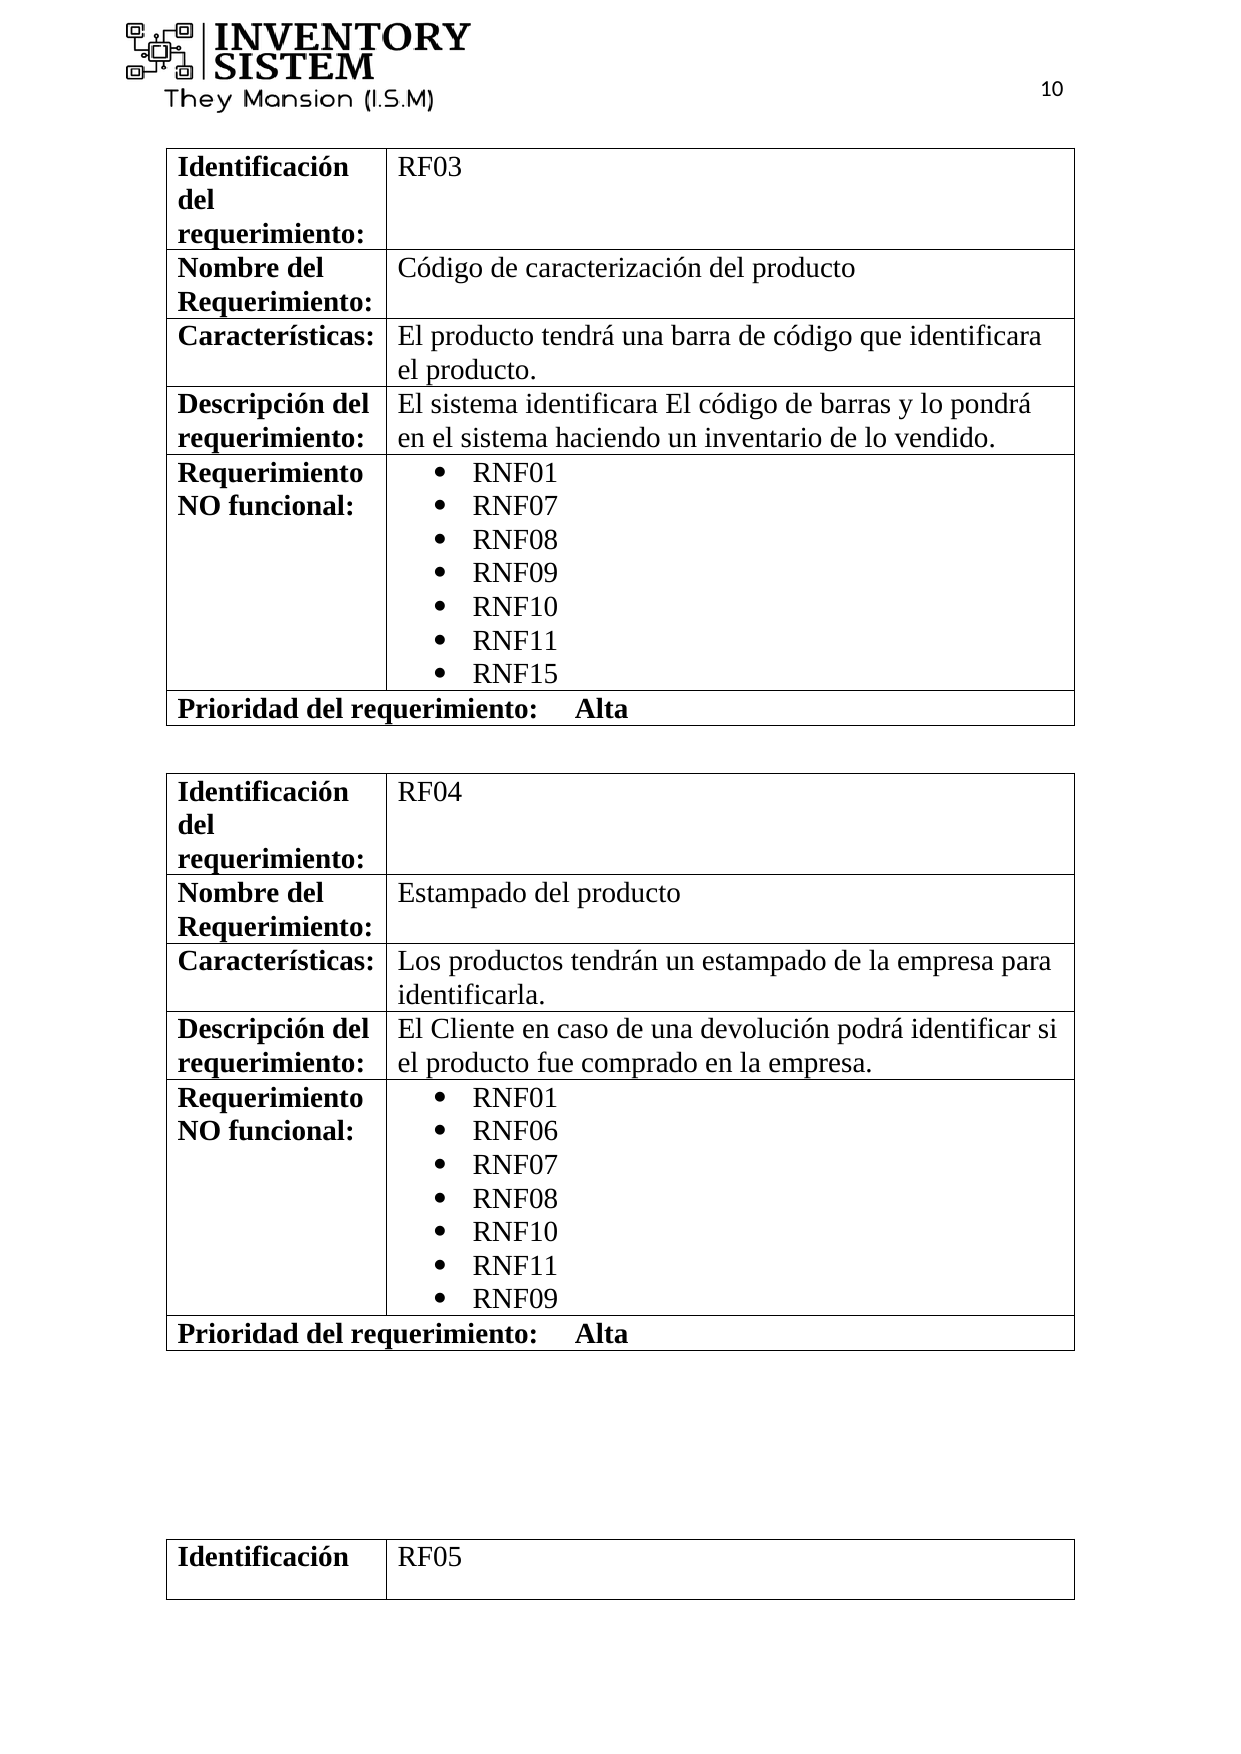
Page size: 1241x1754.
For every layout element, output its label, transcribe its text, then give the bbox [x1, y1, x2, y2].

picture [114, 13, 489, 123]
table_header RF05 [387, 1540, 1074, 1599]
table_cell Prioridad del requerimiento: Alta [167, 1316, 1074, 1350]
table_header RF03 [387, 149, 1074, 249]
table_header RF04 [387, 774, 1074, 874]
table_cell Descripción del requerimiento: [167, 1012, 386, 1079]
table_cell El Cliente en caso de una devolución podrá identificar si el producto fue comprado en la empresa. [387, 1012, 1074, 1079]
table_cell Características: [167, 944, 386, 1011]
table_cell El sistema identificara El código de barras y lo pondrá en el sistema haciendo un inventario de lo vendido. [387, 387, 1074, 454]
table_cell El producto tendrá una barra de código que identificara el producto. [387, 319, 1074, 386]
table_cell Requerimiento NO funcional: [167, 455, 386, 690]
table_cell Características: [167, 319, 386, 386]
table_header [167, 1540, 386, 1599]
table_cell Los productos tendrán un estampado de la empresa para identificarla. [387, 944, 1074, 1011]
table_cell Estampado del producto [387, 875, 1074, 942]
table_cell Nombre del Requerimiento: [167, 250, 386, 317]
table_cell Requerimiento NO funcional: [167, 1080, 386, 1315]
table_cell Prioridad del requerimiento: Alta [167, 691, 1074, 725]
table_cell Código de caracterización del producto [387, 250, 1074, 317]
table_header Identificación del requerimiento: [167, 149, 386, 249]
table_cell RNF01 RNF06 RNF07 RNF08 RNF10 RNF11 RNF09 [387, 1080, 1074, 1315]
table_cell Nombre del Requerimiento: [167, 875, 386, 942]
table_cell RNF01 RNF07 RNF08 RNF09 RNF10 RNF11 RNF15 [387, 455, 1074, 690]
table_cell Descripción del requerimiento: [167, 387, 386, 454]
table_header Identificación del requerimiento: [167, 774, 386, 874]
